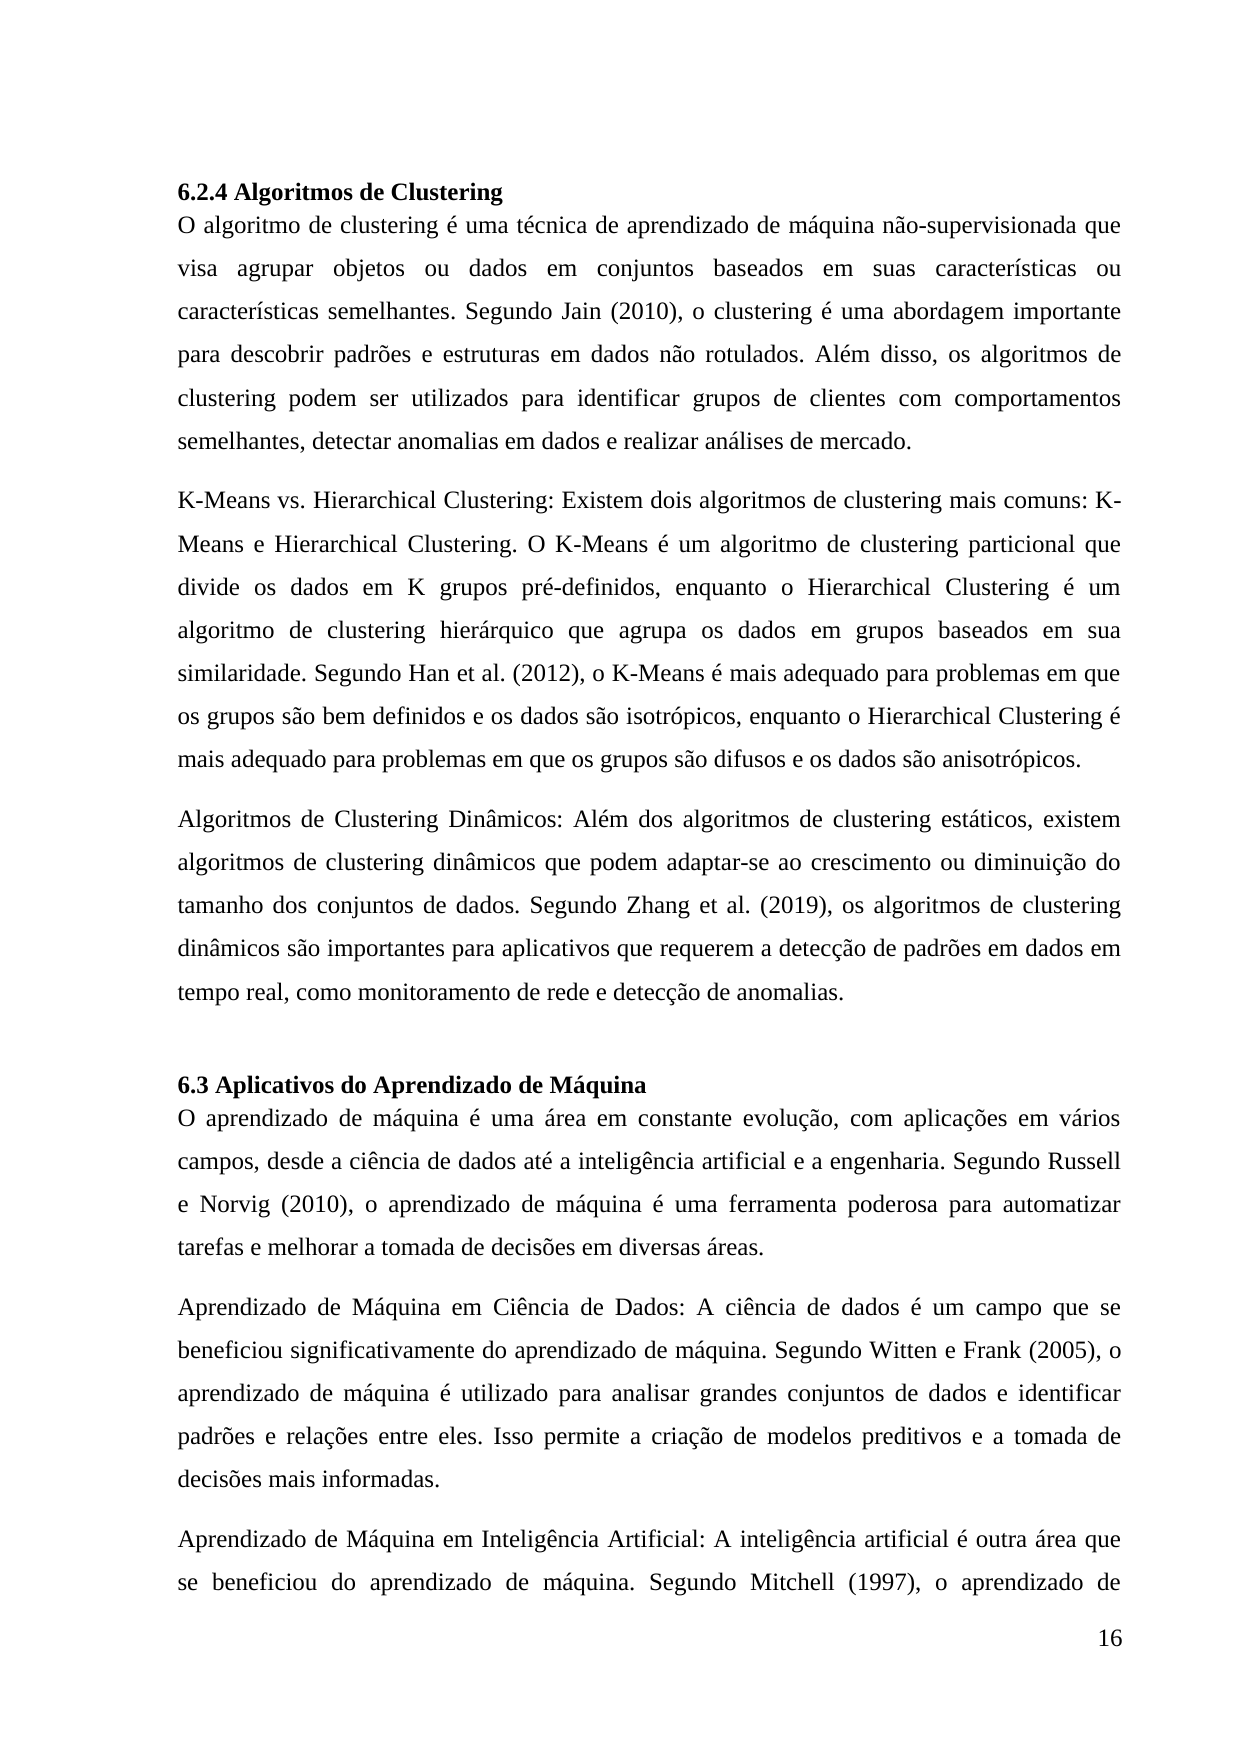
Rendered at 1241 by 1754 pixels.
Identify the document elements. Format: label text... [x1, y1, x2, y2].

text K-Means vs. Hierarchical Clustering: Existem dois algoritmos de clustering mais comuns: K-Means e Hierarchical Clustering. O K-Means é um algoritmo de clustering particional que divide os dados em K grupos pré-definidos, enquanto o Hierarchical Clustering é um algoritmo de clustering hierárquico que agrupa os dados em grupos baseados em sua similaridade. Segundo Han et al. (2012), o K-Means é mais adequado para problemas em que os grupos são bem definidos e os dados são isotrópicos, enquanto o Hierarchical Clustering é mais adequado para problemas em que os grupos são difusos e os dados são anisotrópicos. [177, 486, 1122, 773]
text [177, 1524, 1122, 1596]
text O aprendizado de máquina é uma área em constante evolução, com aplicações em vários campos, desde a ciência de dados até a inteligência artificial e a engenharia. Segundo Russell e Norvig (2010), o aprendizado de máquina é uma ferramenta poderosa para automatizar tarefas e melhorar a tomada de decisões em diversas áreas. [177, 1103, 1122, 1261]
text O algoritmo de clustering é uma técnica de aprendizado de máquina não-supervisionada que visa agrupar objetos ou dados em conjuntos baseados em suas características ou características semelhantes. Segundo Jain (2010), o clustering é uma abordagem importante para descobrir padrões e estruturas em dados não rotulados. Além disso, os algoritmos de clustering podem ser utilizados para identificar grupos de clientes com comportamentos semelhantes, detectar anomalias em dados e realizar análises de mercado. [177, 210, 1122, 454]
text Aprendizado de Máquina em Ciência de Dados: A ciência de dados é um campo que se beneficiou significativamente do aprendizado de máquina. Segundo Witten e Frank (2005), o aprendizado de máquina é utilizado para analisar grandes conjuntos de dados e identificar padrões e relações entre eles. Isso permite a criação de modelos preditivos e a tomada de decisões mais informadas. [177, 1292, 1122, 1493]
subtitle 6.3 Aplicativos do Aprendizado de Máquina [177, 1070, 1122, 1098]
subtitle 6.2.4 Algoritmos de Clustering [177, 177, 1122, 206]
text Algoritmos de Clustering Dinâmicos: Além dos algoritmos de clustering estáticos, existem algoritmos de clustering dinâmicos que podem adaptar-se ao crescimento ou diminuição do tamanho dos conjuntos de dados. Segundo Zhang et al. (2019), os algoritmos de clustering dinâmicos são importantes para aplicativos que requerem a detecção de padrões em dados em tempo real, como monitoramento de rede e detecção de anomalias. [177, 804, 1122, 1005]
